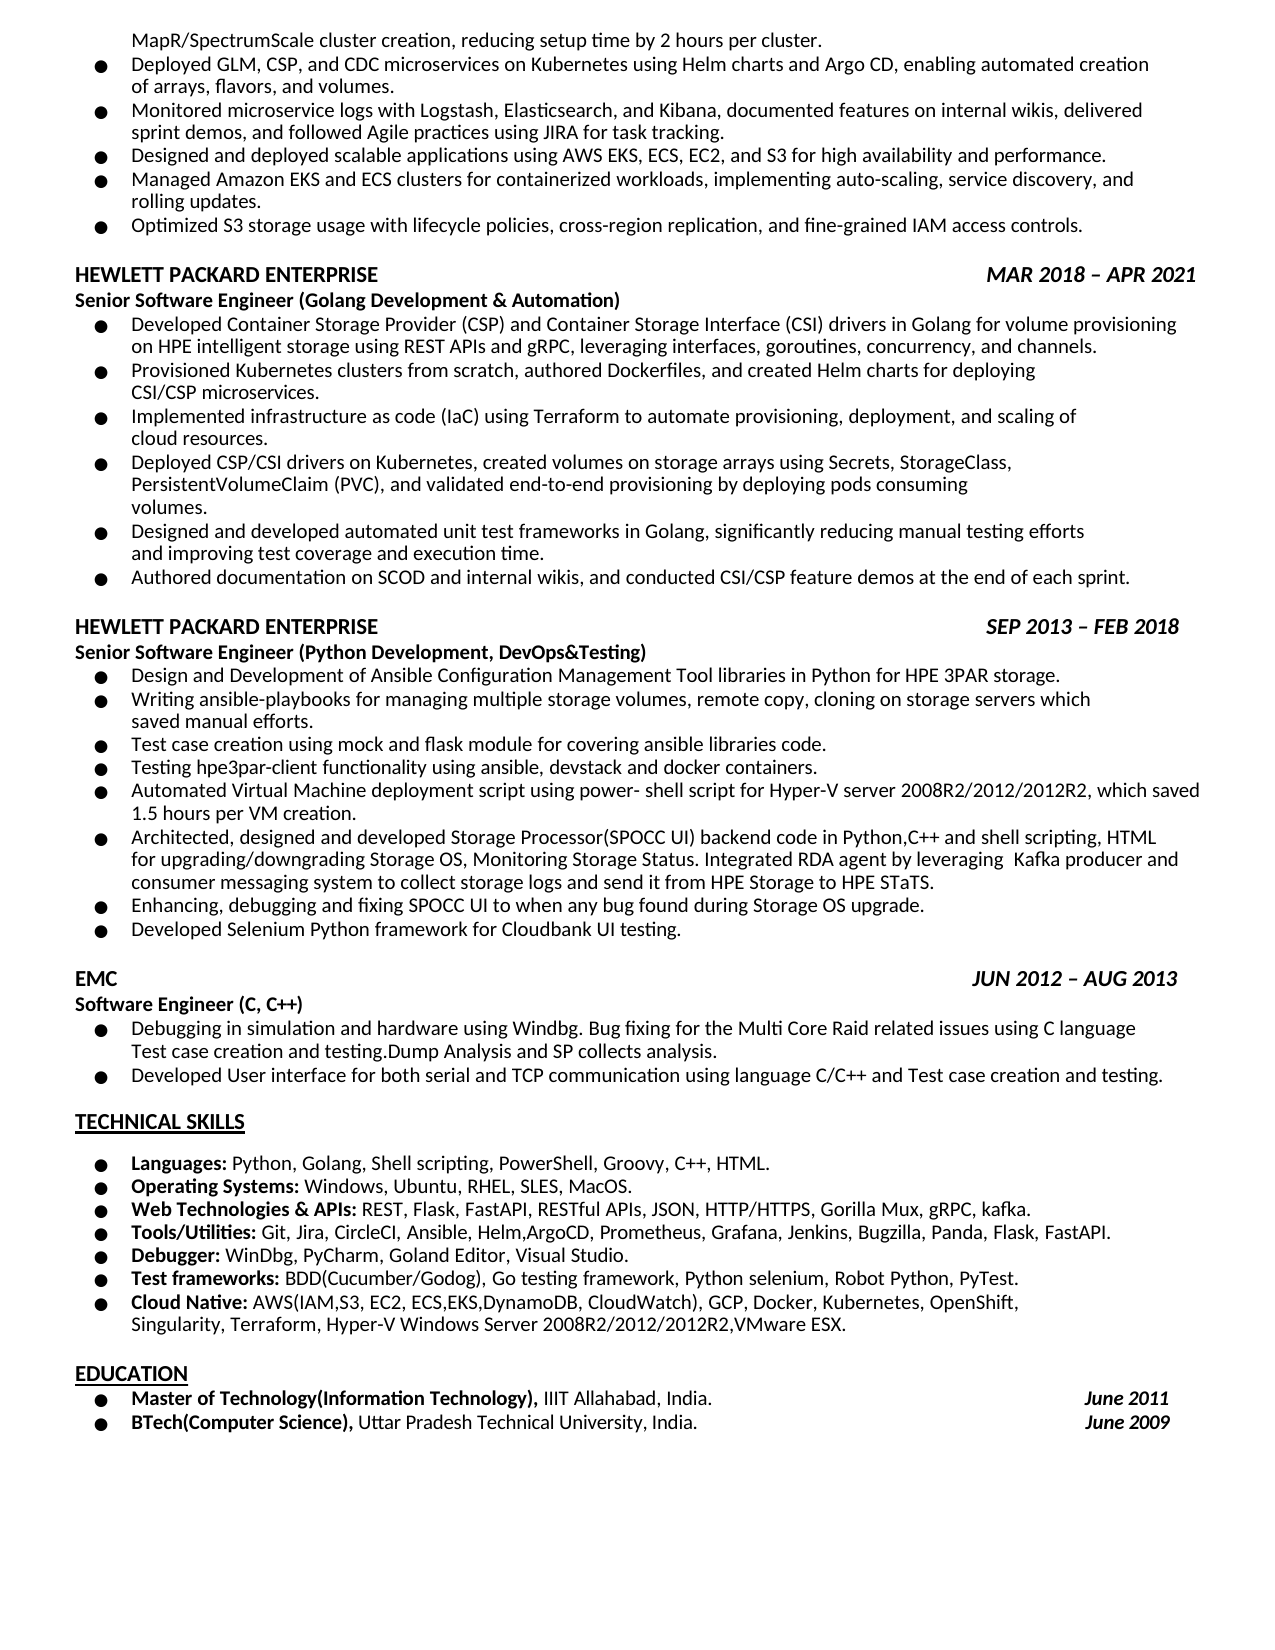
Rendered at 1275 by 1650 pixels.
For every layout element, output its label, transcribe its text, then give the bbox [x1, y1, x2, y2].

subtitle Software Engineer (C, C++) [75, 992, 1200, 1016]
list Debugger: WinDbg, PyCharm, Goland Editor, Visual Studio. [94, 1244, 1200, 1267]
list Architected, designed and developed Storage Processor(SPOCC UI) backend code in Python,C++ and shell scripting, HTML for upgrading/downgrading Storage OS, Monitoring Storage Status. Integrated RDA agent by leveraging Kafka producer and consumer messaging system to collect storage logs and send it from HPE Storage to HPE STaTS. [94, 826, 1183, 895]
subtitle TECHNICAL SKILLS [75, 1107, 1200, 1135]
text HEWLETT PACKARD ENTERPRISE SEP 2013 – FEB 2018 [75, 612, 1200, 640]
list BTech(Computer Science), Uttar Pradesh Technical University, India. June 2009 [94, 1410, 1200, 1434]
list Test case creation using mock and flask module for covering ansible libraries code. [94, 734, 1200, 756]
list Automated Virtual Machine deployment script using power- shell script for Hyper-V server 2008R2/2012/2012R2, which saved [94, 779, 1200, 802]
list Designed and developed automated unit test frameworks in Golang, significantly reducing manual testing efforts and improving test coverage and execution time. [94, 520, 1118, 566]
subtitle Senior Software Engineer (Golang Development & Automation) [75, 288, 1200, 312]
list Tools/Utilities: Git, Jira, CircleCI, Ansible, Helm,ArgoCD, Prometheus, Grafana, Jenkins, Bugzilla, Panda, Flask, FastAPI. [94, 1221, 1200, 1244]
list Debugging in simulation and hardware using Windbg. Bug fixing for the Multi Core Raid related issues using C language Test case creation and testing.Dump Analysis and SP collects analysis. [94, 1017, 1172, 1063]
subtitle EDUCATION [75, 1360, 1200, 1387]
text EMC JUN 2012 – AUG 2013 [75, 964, 1200, 992]
list Cloud Native: AWS(IAM,S3, EC2, ECS,EKS,DynamoDB, CloudWatch), GCP, Docker, Kubernetes, OpenShift, Singularity, Terraform, Hyper-V Windows Server 2008R2/2012/2012R2,VMware ESX. [94, 1291, 1108, 1337]
list Enhancing, debugging and fixing SPOCC UI to when any bug found during Storage OS upgrade. [94, 895, 1200, 917]
list Developed User interface for both serial and TCP communication using language C/C++ and Test case creation and testing. [94, 1063, 1200, 1087]
list Developed Container Storage Provider (CSP) and Container Storage Interface (CSI) drivers in Golang for volume provisioning on HPE intelligent storage using REST APIs and gRPC, leveraging interfaces, goroutines, concurrency, and channels. [94, 313, 1198, 359]
list Operating Systems: Windows, Ubuntu, RHEL, SLES, MacOS. [94, 1175, 1200, 1198]
list Deployed CSP/CSI drivers on Kubernetes, created volumes on storage arrays using Secrets, StorageClass, PersistentVolumeClaim (PVC), and validated end-to-end provisioning by deploying pods consuming volumes. [94, 451, 1045, 520]
list Master of Technology(Information Technology), IIIT Allahabad, India. June 2011 [94, 1387, 1200, 1410]
list Designed and deployed scalable applications using AWS EKS, ECS, EC2, and S3 for high availability and performance. [94, 145, 1200, 167]
text MapR/SpectrumScale cluster creation, reducing setup time by 2 hours per cluster. [131, 28, 1200, 52]
list Provisioned Kubernetes clusters from scratch, authored Dockerfiles, and created Helm charts for deploying CSI/CSP microservices. [94, 359, 1101, 405]
list Developed Selenium Python framework for Cloudbank UI testing. [94, 917, 1200, 942]
subtitle Senior Software Engineer (Python Development, DevOps&Testing) [75, 640, 1200, 664]
text HEWLETT PACKARD ENTERPRISE MAR 2018 – APR 2021 [75, 260, 1200, 288]
list Testing hpe3par-client functionality using ansible, devstack and docker containers. [94, 756, 1200, 779]
list Languages: Python, Golang, Shell scripting, PowerShell, Groovy, C++, HTML. [94, 1151, 1200, 1175]
list Web Technologies & APIs: REST, Flask, FastAPI, RESTful APIs, JSON, HTTP/HTTPS, Gorilla Mux, gRPC, kafka. [94, 1198, 1200, 1221]
list Writing ansible-playbooks for managing multiple storage volumes, remote copy, cloning on storage servers which saved manual efforts. [94, 688, 1137, 734]
text 1.5 hours per VM creation. [131, 802, 1200, 825]
list Test frameworks: BDD(Cucumber/Godog), Go testing framework, Python selenium, Robot Python, PyTest. [94, 1267, 1200, 1291]
list Implemented infrastructure as code (IaC) using Terraform to automate provisioning, deployment, and scaling of cloud resources. [94, 405, 1122, 451]
list Optimized S3 storage usage with lifecycle policies, cross-region replication, and fine-grained IAM access controls. [94, 214, 1200, 237]
list Authored documentation on SCOD and internal wikis, and conducted CSI/CSP feature demos at the end of each sprint. [94, 566, 1200, 589]
list Deployed GLM, CSP, and CDC microservices on Kubernetes using Helm charts and Argo CD, enabling automated creation of arrays, flavors, and volumes. [94, 53, 1166, 99]
list Design and Development of Ansible Configuration Management Tool libraries in Python for HPE 3PAR storage. [94, 664, 1200, 687]
list Monitored microservice logs with Logstash, Elasticsearch, and Kibana, documented features on internal wikis, delivered sprint demos, and followed Agile practices using JIRA for task tracking. [94, 99, 1193, 145]
list Managed Amazon EKS and ECS clusters for containerized workloads, implementing auto-scaling, service discovery, and rolling updates. [94, 168, 1187, 214]
